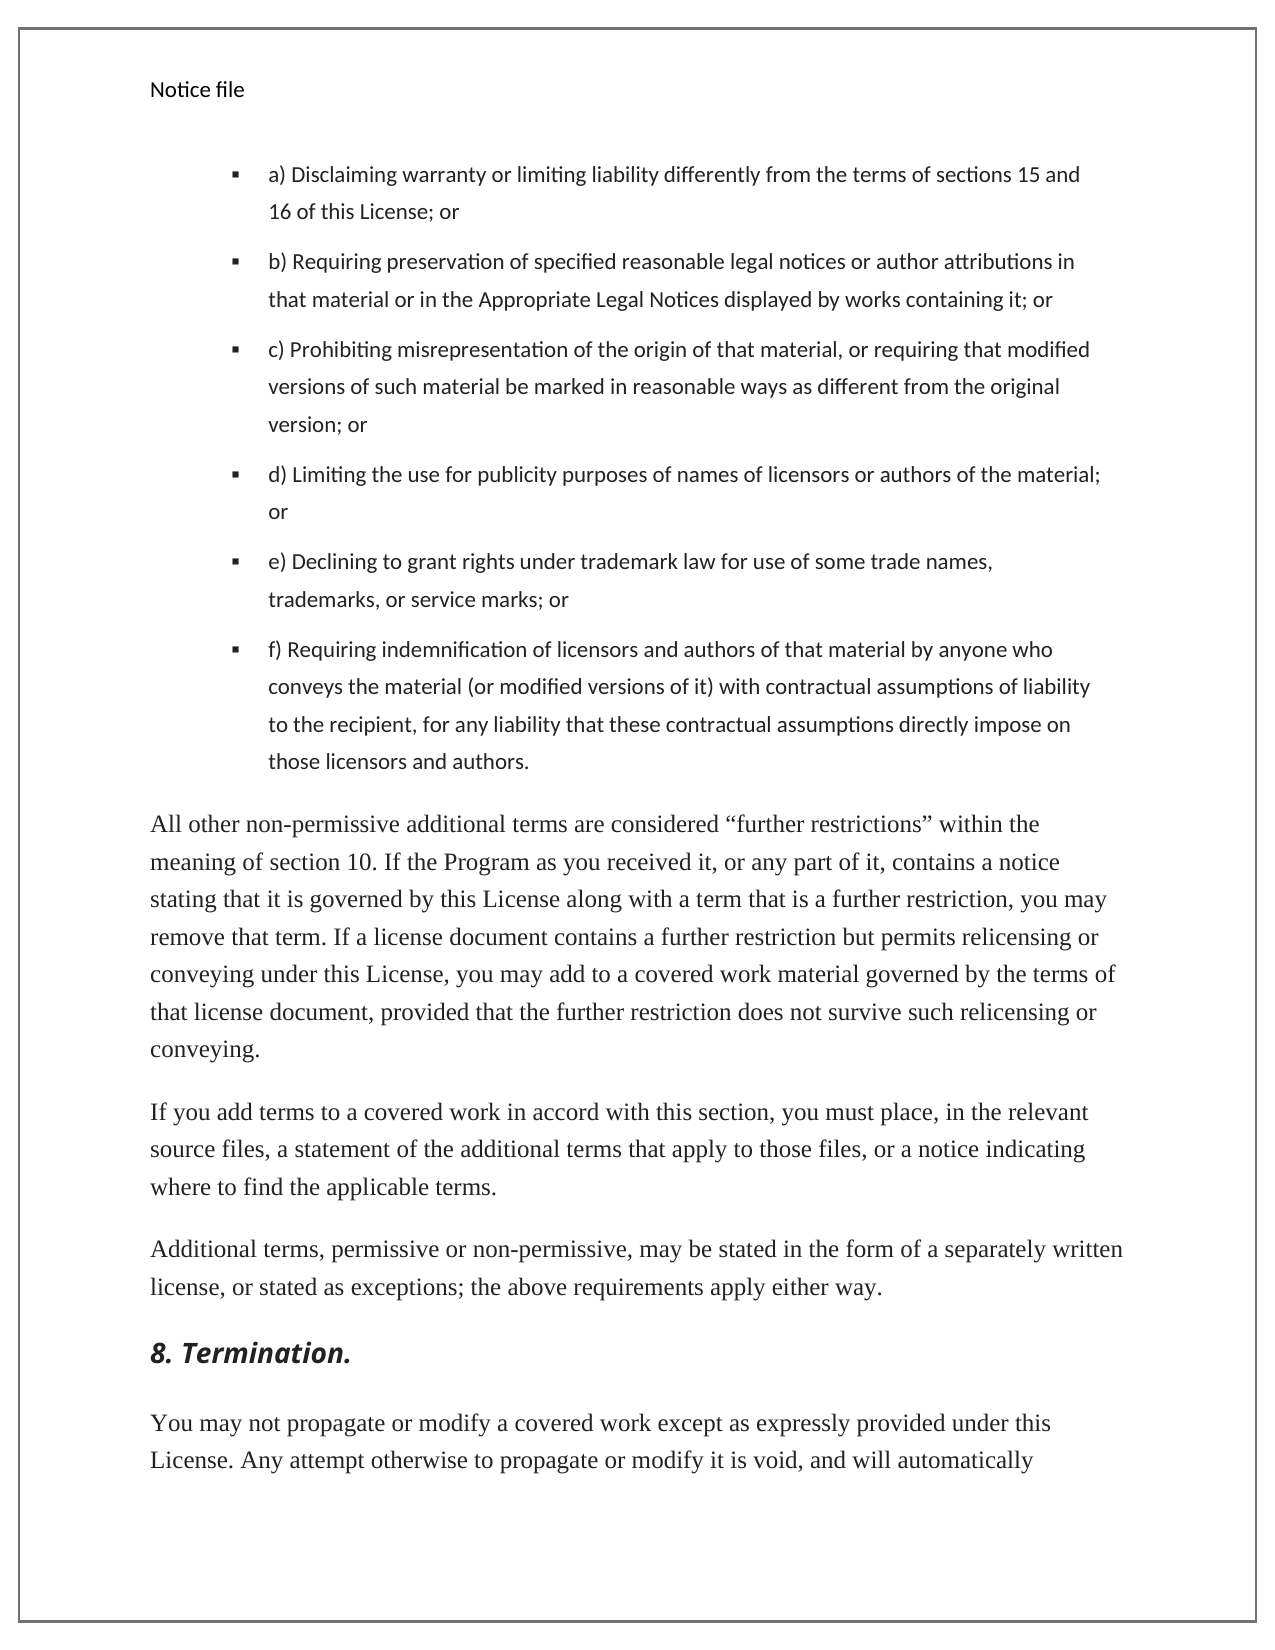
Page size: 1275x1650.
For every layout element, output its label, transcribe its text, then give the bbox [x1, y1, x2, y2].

text If you add terms to a covered work in accord with this section, you must place, in the relevant source files, a statement of the additional terms that apply to those files, or a notice indicating where to find the applicable terms. [150, 1088, 1125, 1200]
list b) Requiring preservation of specified reasonable legal notices or author attributions in that material or in the Appropriate Legal Notices displayed by works containing it; or [231, 238, 1107, 313]
text All other non-permissive additional terms are considered “further restrictions” within the meaning of section 10. If the Program as you received it, or any part of it, contains a notice stating that it is governed by this License along with a term that is a further restriction, you may remove that term. If a license document contains a further restriction but permits relicensing or conveying under this License, you may add to a covered work material governed by the terms of that license document, provided that the further restriction does not survive such relicensing or conveying. [150, 800, 1125, 1063]
list f) Requiring indemnification of licensors and authors of that material by anyone who conveys the material (or modified versions of it) with contractual assumptions of liability to the recipient, for any liability that these contractual assumptions directly impose on those licensors and authors. [231, 625, 1107, 775]
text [150, 1399, 1125, 1474]
list d) Limiting the use for publicity purposes of names of licensors or authors of the material; or [231, 450, 1107, 525]
list a) Disclaiming warranty or limiting liability differently from the terms of sections 15 and 16 of this License; or [231, 150, 1107, 225]
list e) Declining to grant rights under trademark law for use of some trade names, trademarks, or service marks; or [231, 538, 1107, 613]
list c) Prohibiting misrepresentation of the origin of that material, or requiring that modified versions of such material be marked in reasonable ways as different from the original version; or [231, 325, 1107, 438]
text Additional terms, permissive or non-permissive, may be stated in the form of a separately written license, or stated as exceptions; the above requirements apply either way. [150, 1225, 1125, 1300]
subtitle 8. Termination. [150, 1333, 1125, 1371]
